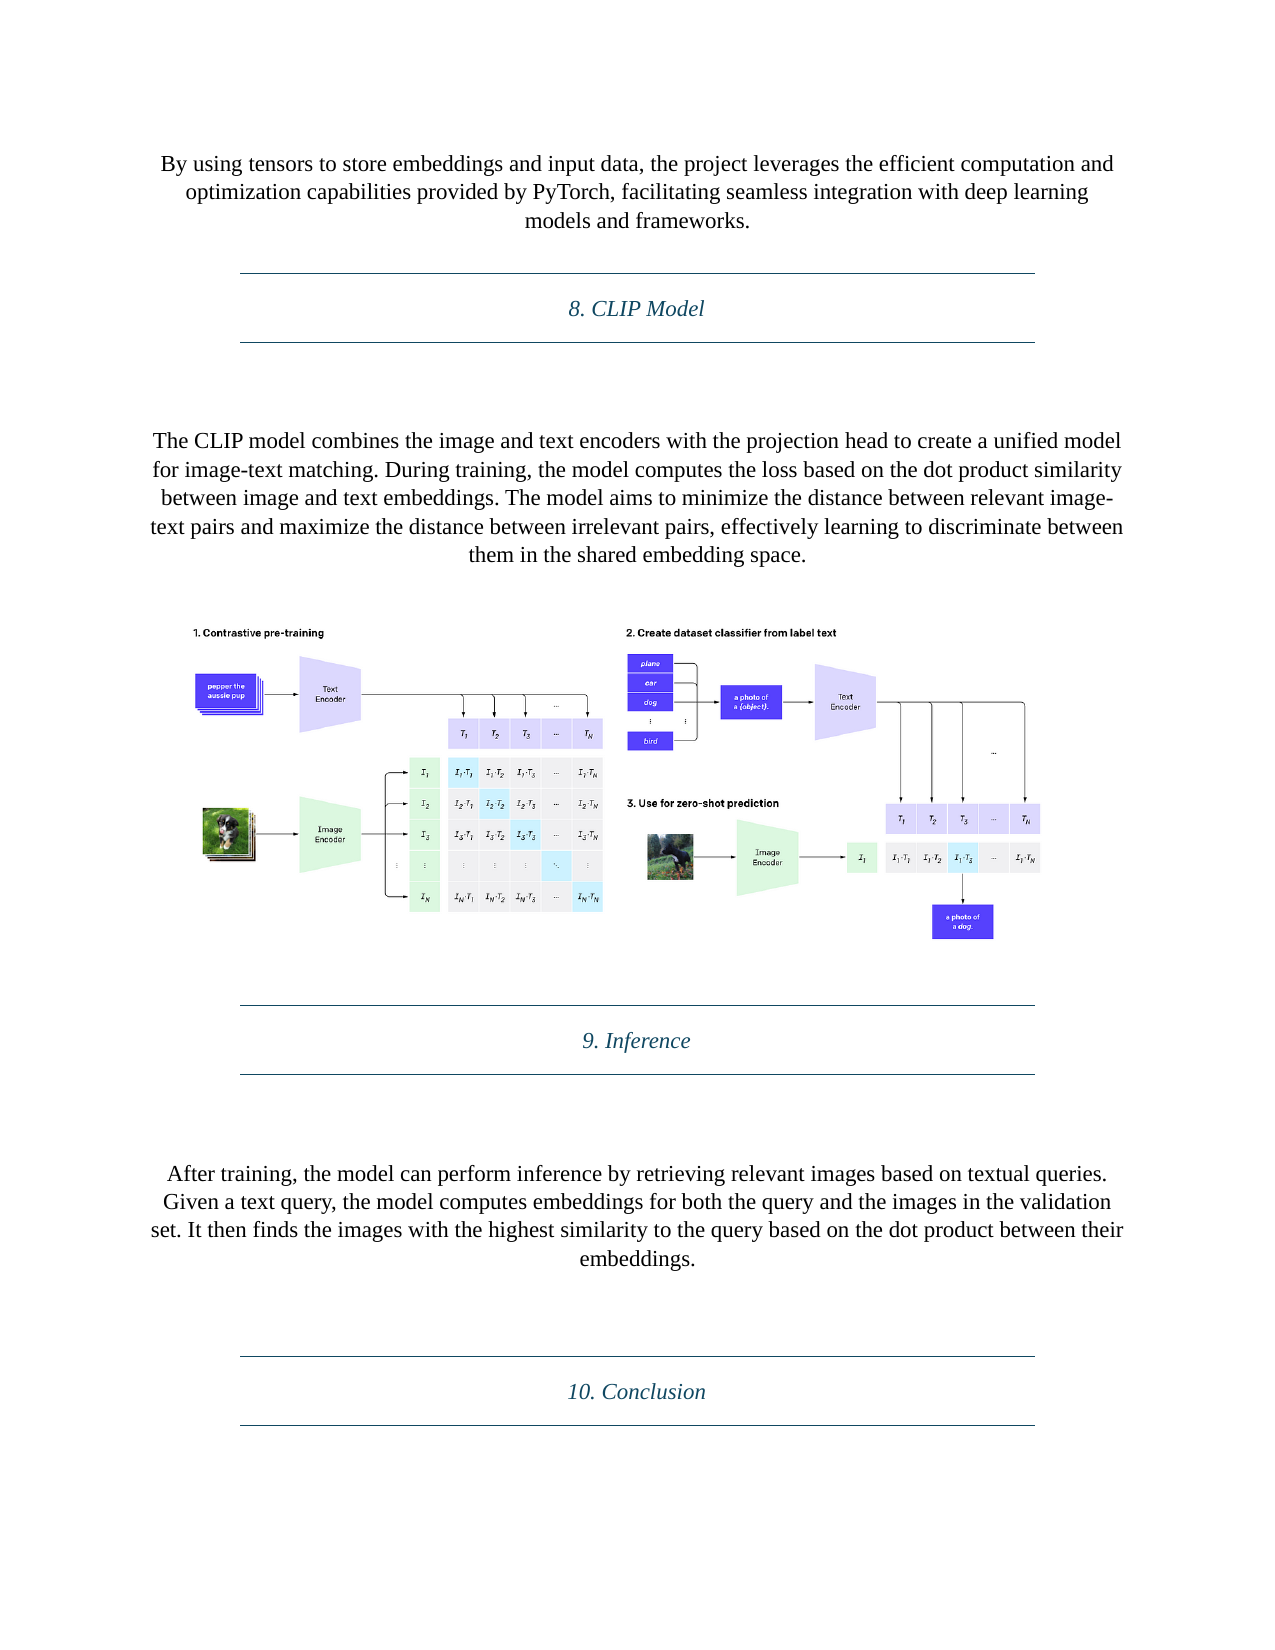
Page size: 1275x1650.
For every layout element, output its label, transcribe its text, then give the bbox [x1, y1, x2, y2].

picture [150, 586, 1125, 965]
text The CLIP model combines the image and text encoders with the projection head to create a unified model for image-text matching. During training, the model computes the loss based on the dot product similarity between image and text embeddings. The model aims to minimize the distance between relevant image-text pairs and maximize the distance between irrelevant pairs, effectively learning to discriminate between them in the shared embedding space. [150, 428, 1125, 568]
text 10. Conclusion [240, 1357, 1035, 1425]
text 9. Inference [240, 1006, 1035, 1074]
text 8. CLIP Model [240, 274, 1035, 342]
text By using tensors to store embeddings and input data, the project leverages the efficient computation and optimization capabilities provided by PyTorch, facilitating seamless integration with deep learning models and frameworks. [150, 150, 1125, 233]
text After training, the model can perform inference by retrieving relevant images based on textual queries. Given a text query, the model computes embeddings for both the query and the images in the validation set. It then finds the images with the highest similarity to the query based on the dot product between their embeddings. [150, 1159, 1125, 1271]
